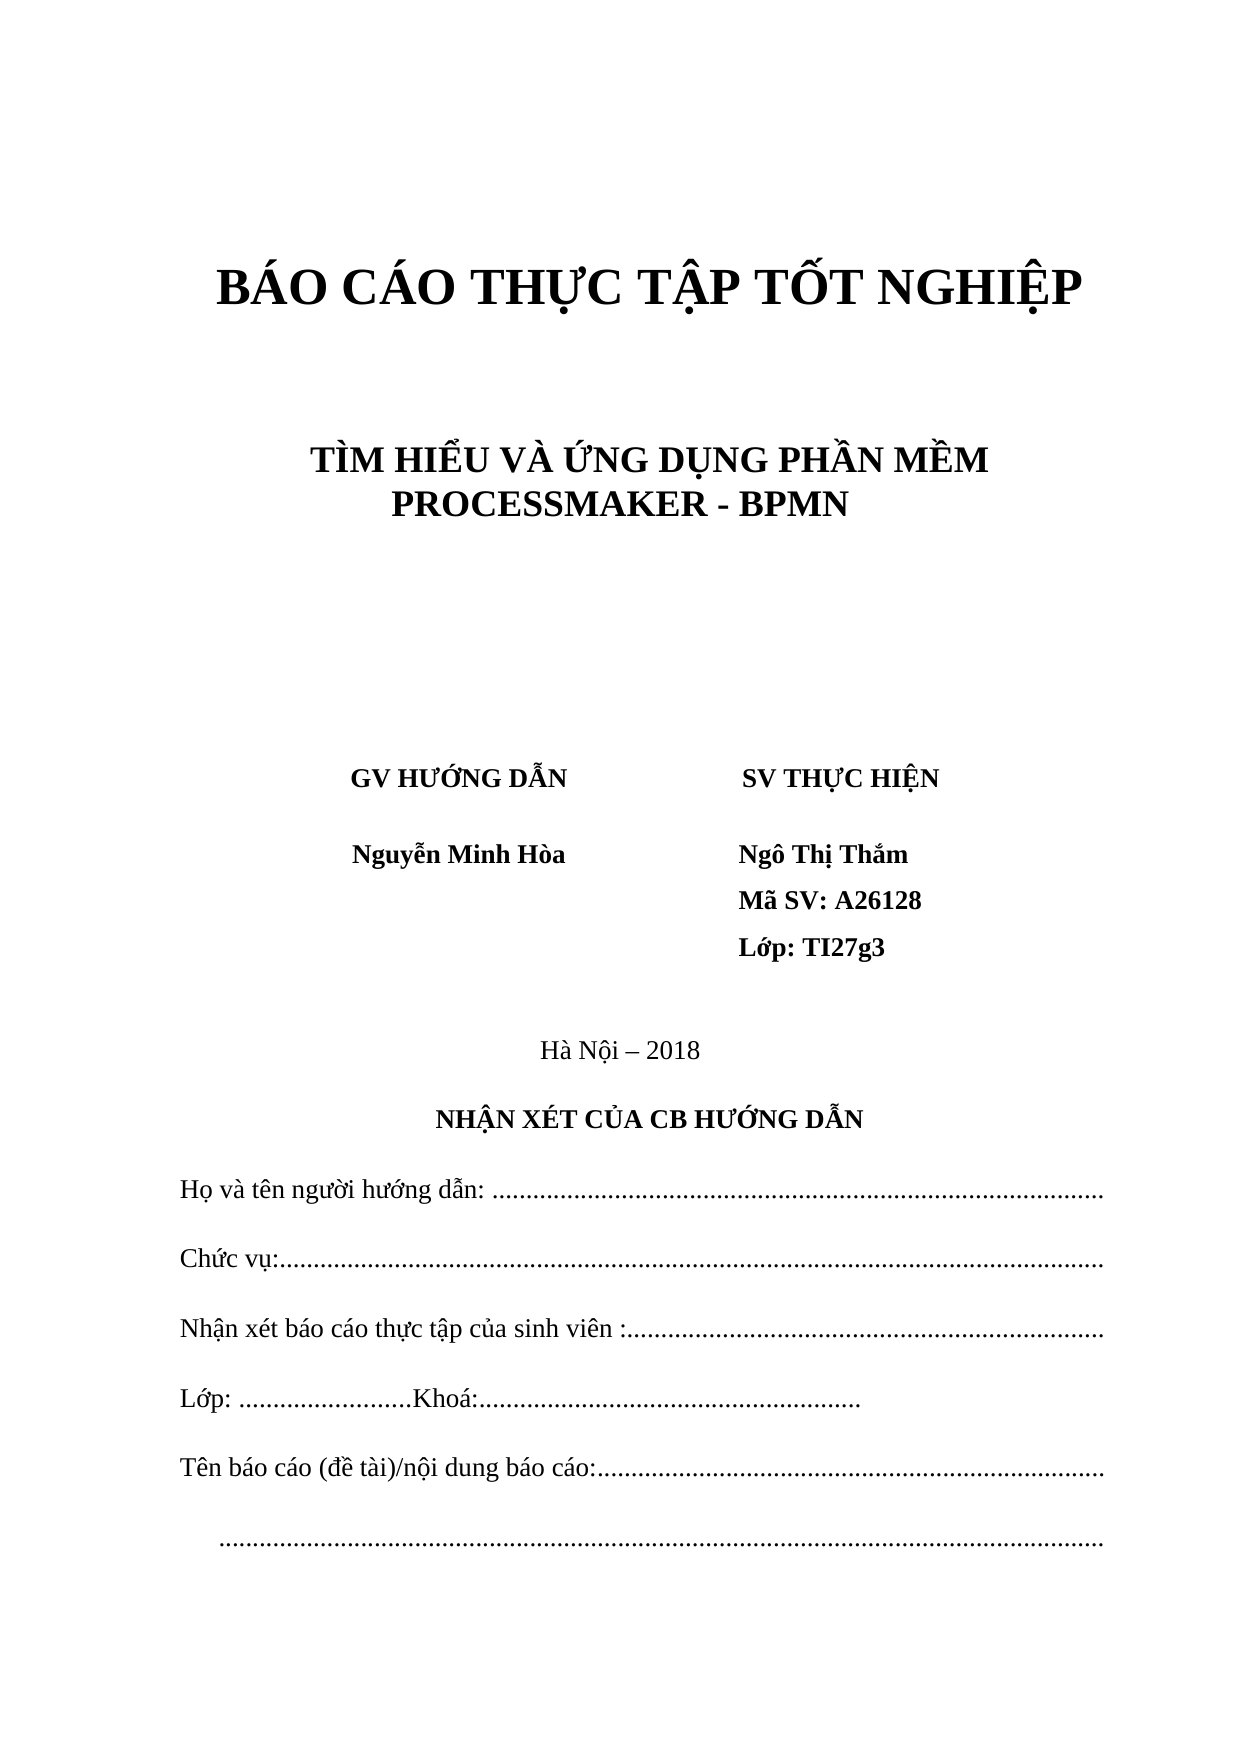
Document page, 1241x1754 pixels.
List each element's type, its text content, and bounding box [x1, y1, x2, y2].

text Họ và tên người hướng dẫn: [150, 1173, 1090, 1204]
table_header GV HƯỚNG DẪN [238, 734, 620, 831]
table_cell Nguyễn Minh Hòa [238, 831, 620, 978]
text Hà Nội – 2018 [150, 1034, 1090, 1065]
text Chức vụ: [150, 1242, 1090, 1274]
text TÌM HIỂU VÀ ỨNG DỤNG PHẦN MỀM PROCESSMAKER - BPMN [150, 438, 1090, 524]
text Lớp: Khoá: [150, 1382, 1090, 1413]
text Nhận xét báo cáo thực tập của sinh viên : [150, 1312, 1090, 1343]
table_cell Ngô Thị Thắm Mã SV: A26128 Lớp: TI27g3 [620, 831, 1002, 978]
table_header SV THỰC HIỆN [620, 734, 1002, 831]
text NHẬN XÉT CỦA CB HƯỚNG DẪN [150, 1103, 1090, 1134]
text Tên báo cáo (đề tài)/nội dung báo cáo: [150, 1451, 1090, 1482]
text BÁO CÁO THỰC TẬP TỐT NGHIỆP [150, 256, 1090, 316]
